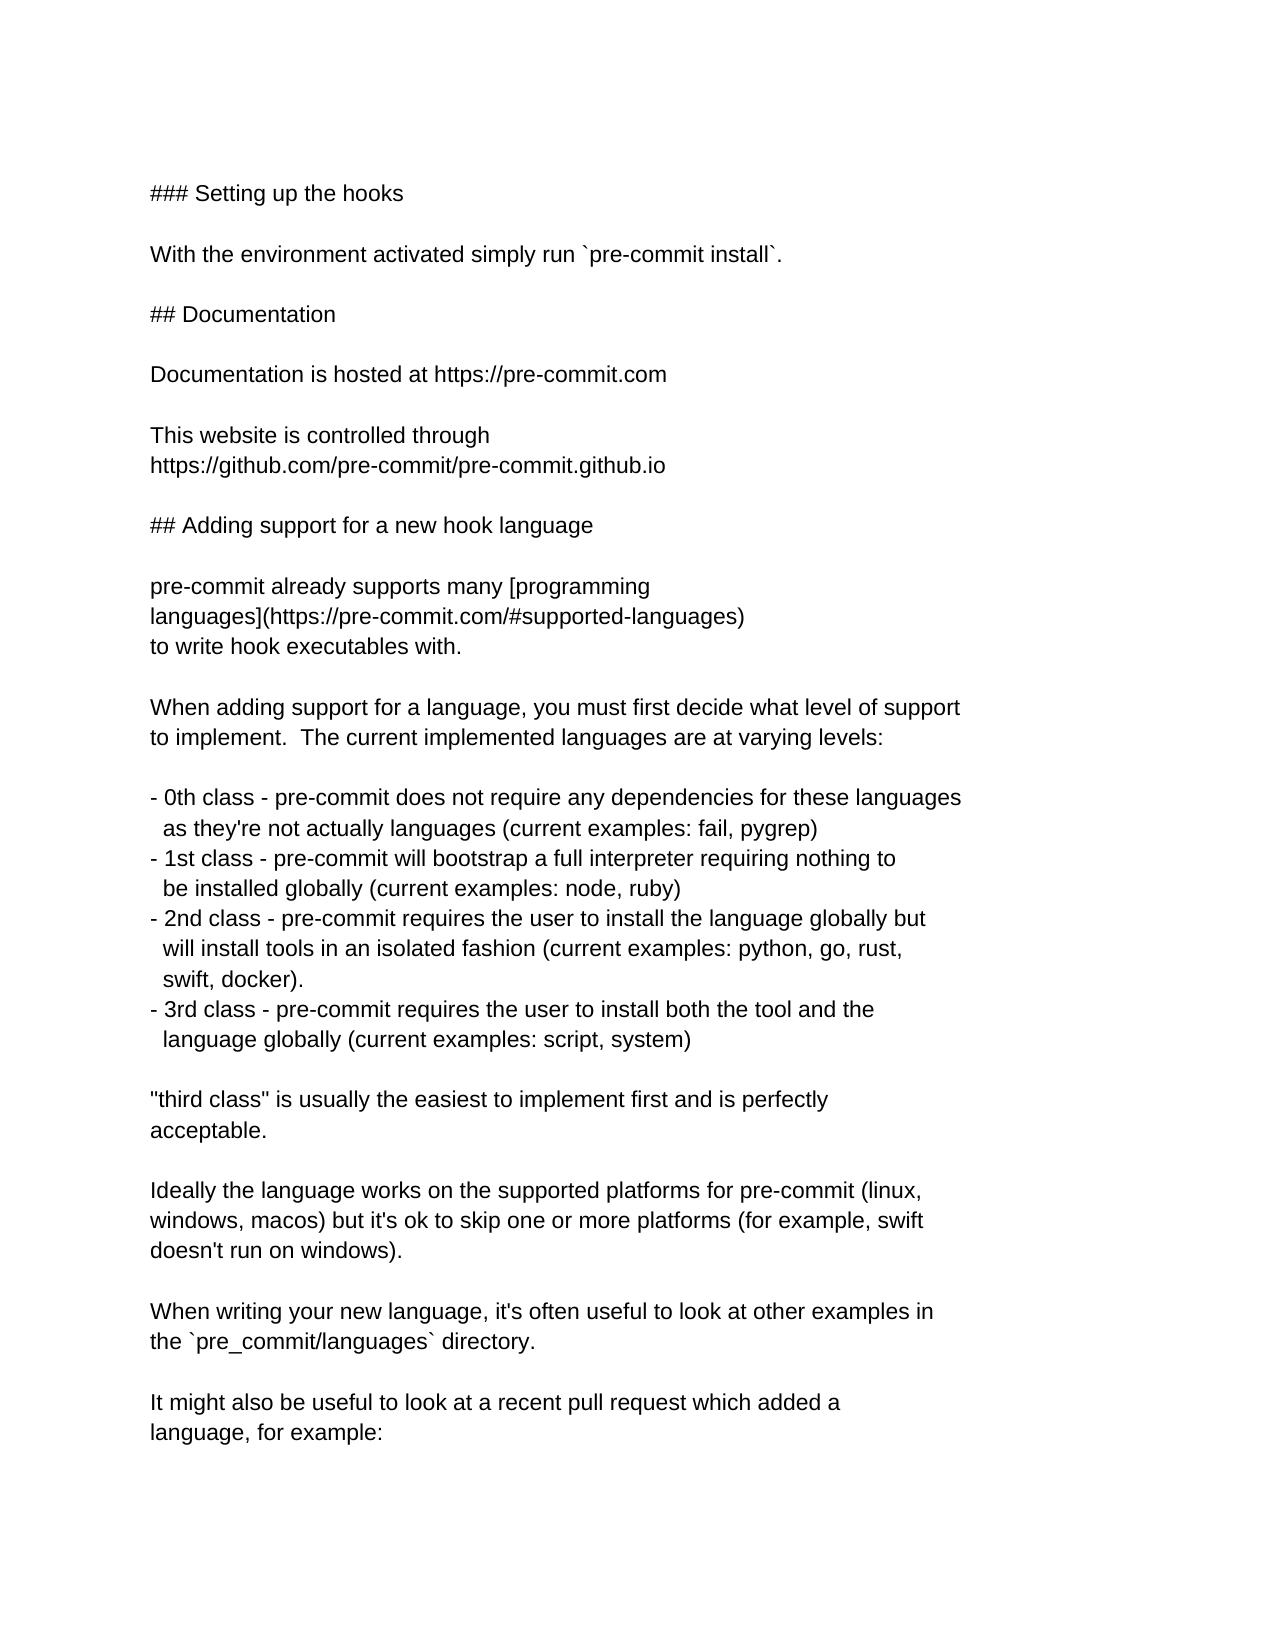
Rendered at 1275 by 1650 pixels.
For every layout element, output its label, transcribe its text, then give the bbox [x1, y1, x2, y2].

text ## Documentation [150, 301, 1125, 327]
text swift, docker). [150, 966, 1125, 992]
text This website is controlled through [150, 422, 1125, 448]
text as they're not actually languages (current examples: fail, pygrep) [150, 814, 1125, 841]
text language globally (current examples: script, system) [150, 1026, 1125, 1052]
text With the environment activated simply run `pre-commit install`. [150, 241, 1125, 267]
text When writing your new language, it's often useful to look at other examples in [150, 1298, 1125, 1324]
text Ideally the language works on the supported platforms for pre-commit (linux, [150, 1177, 1125, 1203]
text be installed globally (current examples: node, ruby) [150, 875, 1125, 901]
text - 0th class - pre-commit does not require any dependencies for these languages [150, 784, 1125, 811]
text It might also be useful to look at a recent pull request which added a [150, 1388, 1125, 1415]
text language, for example: [150, 1419, 1125, 1445]
text ### Setting up the hooks [150, 180, 1125, 207]
text When adding support for a language, you must first decide what level of support [150, 694, 1125, 720]
text "third class" is usually the easiest to implement first and is perfectly [150, 1086, 1125, 1113]
text the `pre_commit/languages` directory. [150, 1328, 1125, 1354]
text - 2nd class - pre-commit requires the user to install the language globally but [150, 905, 1125, 932]
text https://github.com/pre-commit/pre-commit.github.io [150, 452, 1125, 478]
text Documentation is hosted at https://pre-commit.com [150, 361, 1125, 388]
text to write hook executables with. [150, 633, 1125, 660]
text windows, macos) but it's ok to skip one or more platforms (for example, swift [150, 1207, 1125, 1234]
text acceptable. [150, 1117, 1125, 1143]
text will install tools in an isolated fashion (current examples: python, go, rust, [150, 935, 1125, 962]
text ## Adding support for a new hook language [150, 512, 1125, 539]
text doesn't run on windows). [150, 1237, 1125, 1264]
text to implement. The current implemented languages are at varying levels: [150, 724, 1125, 750]
text pre-commit already supports many [programming languages](https://pre-commit.com/#supported-languages) [150, 573, 1125, 629]
text - 1st class - pre-commit will bootstrap a full interpreter requiring nothing to [150, 845, 1125, 871]
text - 3rd class - pre-commit requires the user to install both the tool and the [150, 996, 1125, 1022]
